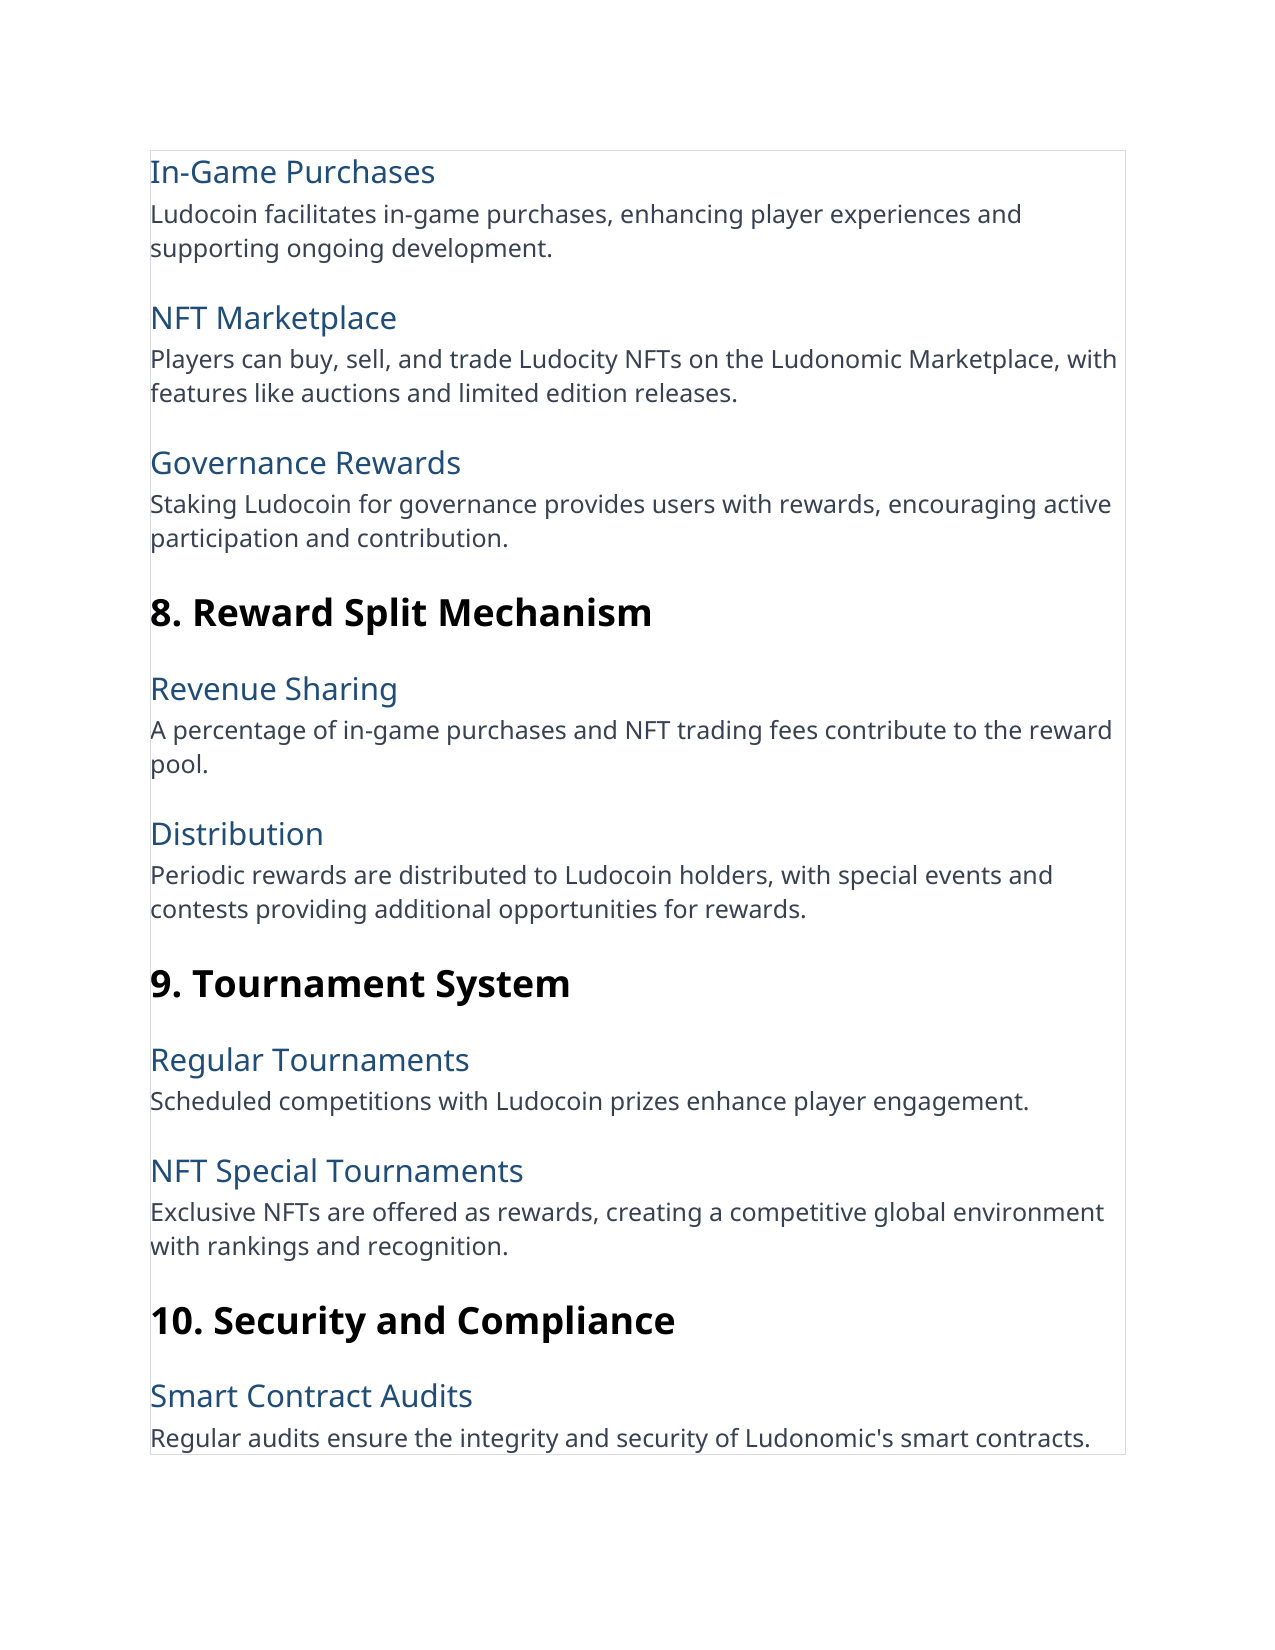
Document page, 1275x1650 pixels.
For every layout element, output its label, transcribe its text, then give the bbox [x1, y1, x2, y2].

subtitle 9. Tournament System [151, 957, 1125, 1008]
subtitle NFT Special Tournaments [151, 1148, 1125, 1191]
subtitle In-Game Purchases [151, 151, 1125, 193]
text Periodic rewards are distributed to Ludocoin holders, with special events and contests providing additional opportunities for rewards. [151, 857, 1125, 926]
subtitle Regular Tournaments [151, 1037, 1125, 1080]
text Staking Ludocoin for governance provides users with rewards, encouraging active participation and contribution. [151, 487, 1125, 555]
text Exclusive NFTs are offered as rewards, creating a competitive global environment with rankings and recognition. [151, 1194, 1125, 1263]
subtitle Revenue Sharing [151, 666, 1125, 709]
subtitle Distribution [151, 811, 1125, 854]
subtitle Governance Rewards [151, 441, 1125, 484]
subtitle NFT Marketplace [151, 295, 1125, 338]
text Regular audits ensure the integrity and security of Ludonomic's smart contracts. [151, 1420, 1125, 1454]
text A percentage of in-game purchases and NFT trading fees contribute to the reward pool. [151, 712, 1125, 781]
subtitle 10. Security and Compliance [151, 1293, 1125, 1345]
subtitle 8. Reward Split Mechanism [151, 586, 1125, 637]
text Scheduled competitions with Ludocoin prizes enhance player engagement. [151, 1083, 1125, 1117]
text Ludocoin facilitates in-game purchases, enhancing player experiences and supporting ongoing development. [151, 196, 1125, 264]
text Players can buy, sell, and trade Ludocity NFTs on the Ludonomic Marketplace, with features like auctions and limited edition releases. [151, 341, 1125, 410]
subtitle Smart Contract Audits [151, 1374, 1125, 1417]
